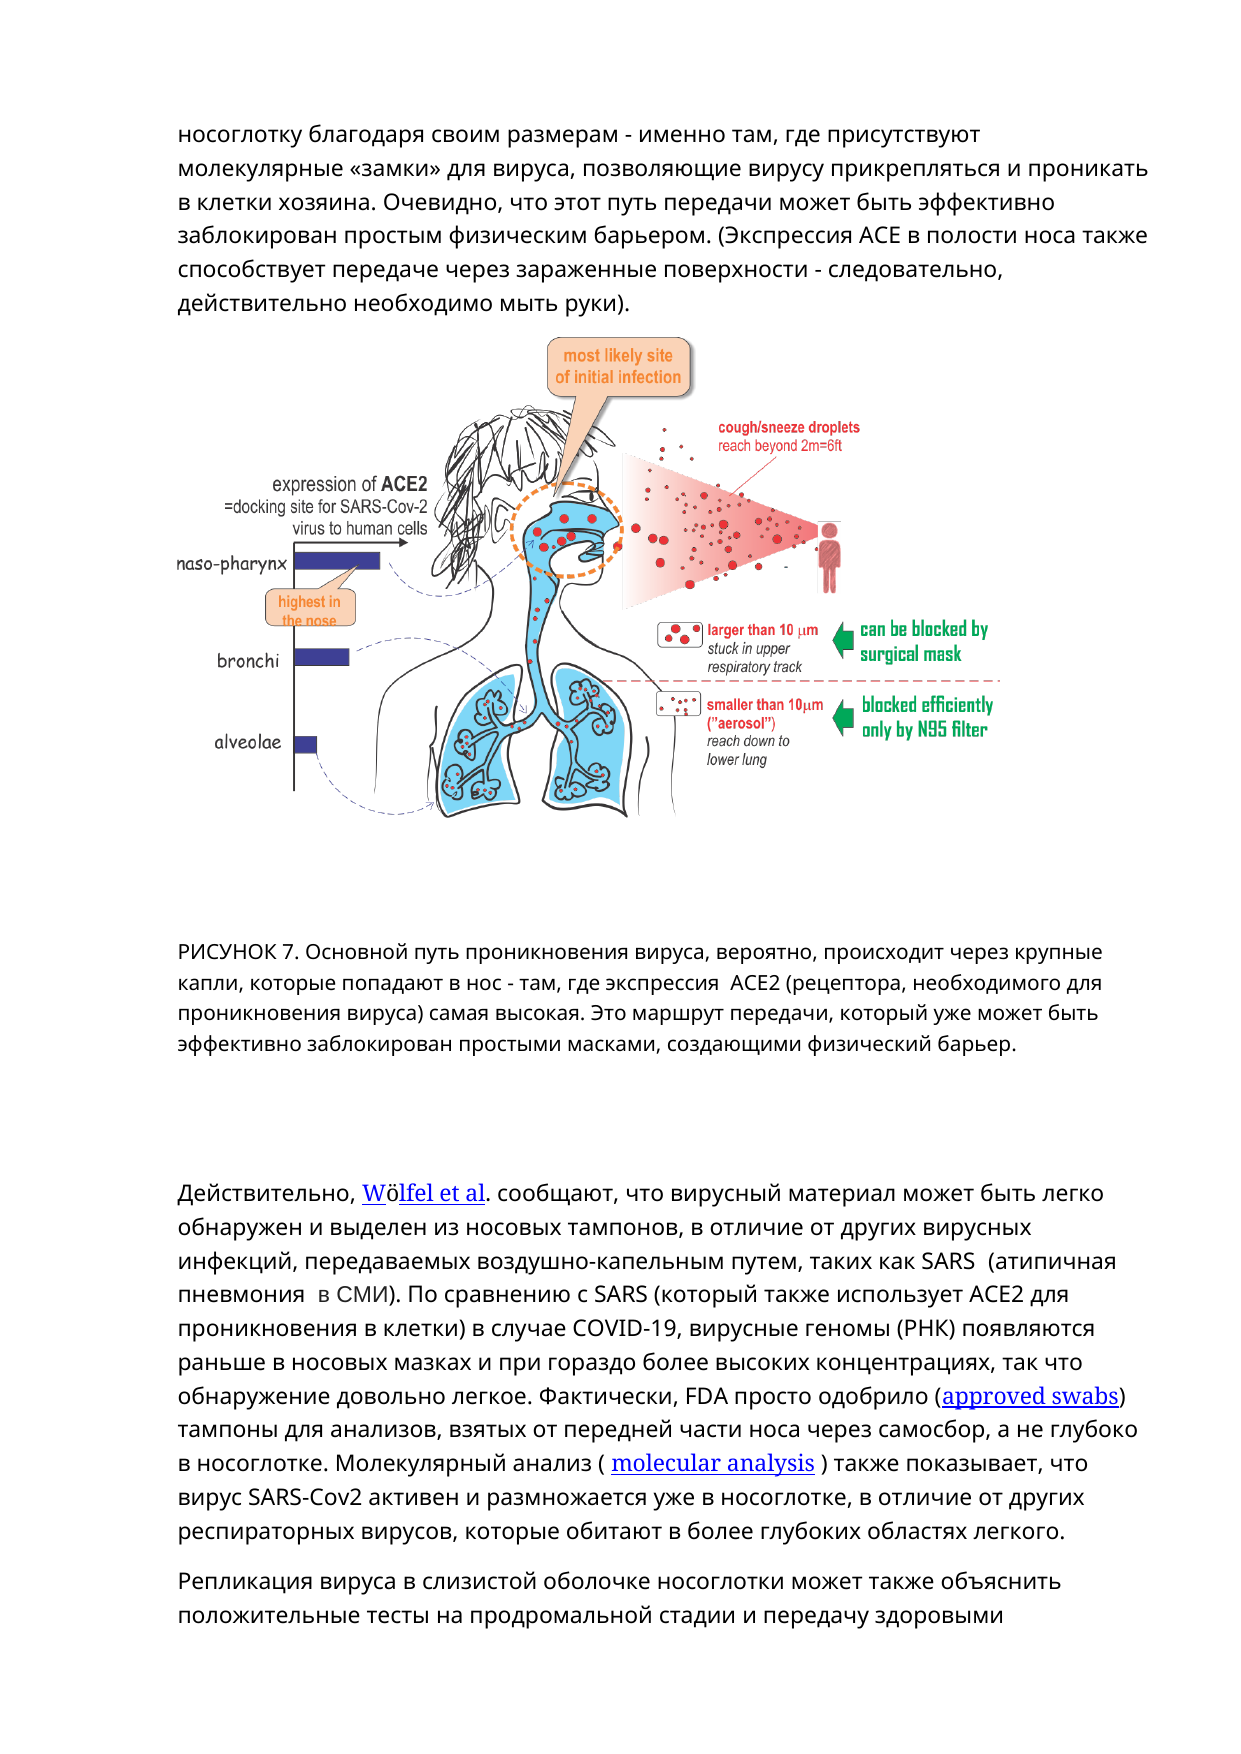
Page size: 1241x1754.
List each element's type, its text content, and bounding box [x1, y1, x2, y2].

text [177, 1565, 1152, 1630]
text РИСУНОК 7. Основной путь проникновения вируса, вероятно, происходит через крупные капли, которые попадают в нос - там, где экспрессия ACE2 (рецептора, необходимого для проникновения вируса) самая высокая. Это маршрут передачи, который уже может быть эффективно заблокирован простыми масками, создающими физический барьер. [177, 937, 1152, 1057]
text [177, 118, 1152, 318]
text Действительно, Wölfel et al. сообщают, что вирусный материал может быть легко обнаружен и выделен из носовых тампонов, в отличие от других вирусных инфекций, передаваемых воздушно-капельным путем, таких как SARS (атипичная пневмония в СМИ). По сравнению с SARS (который также использует ACE2 для проникновения в клетки) в случае COVID-19, вирусные геномы (РНК) появляются раньше в носовых мазках и при гораздо более высоких концентрациях, так что обнаружение довольно легкое. Фактически, FDA просто одобрило (approved swabs) тампоны для анализов, взятых от передней части носа через самосбор, а не глубоко в носоглотке. Молекулярный анализ ( molecular analysis ) также показывает, что вирус SARS-Cov2 активен и размножается уже в носоглотке, в отличие от других респираторных вирусов, которые обитают в более глубоких областях легкого. [177, 1177, 1152, 1546]
picture [177, 337, 1000, 818]
